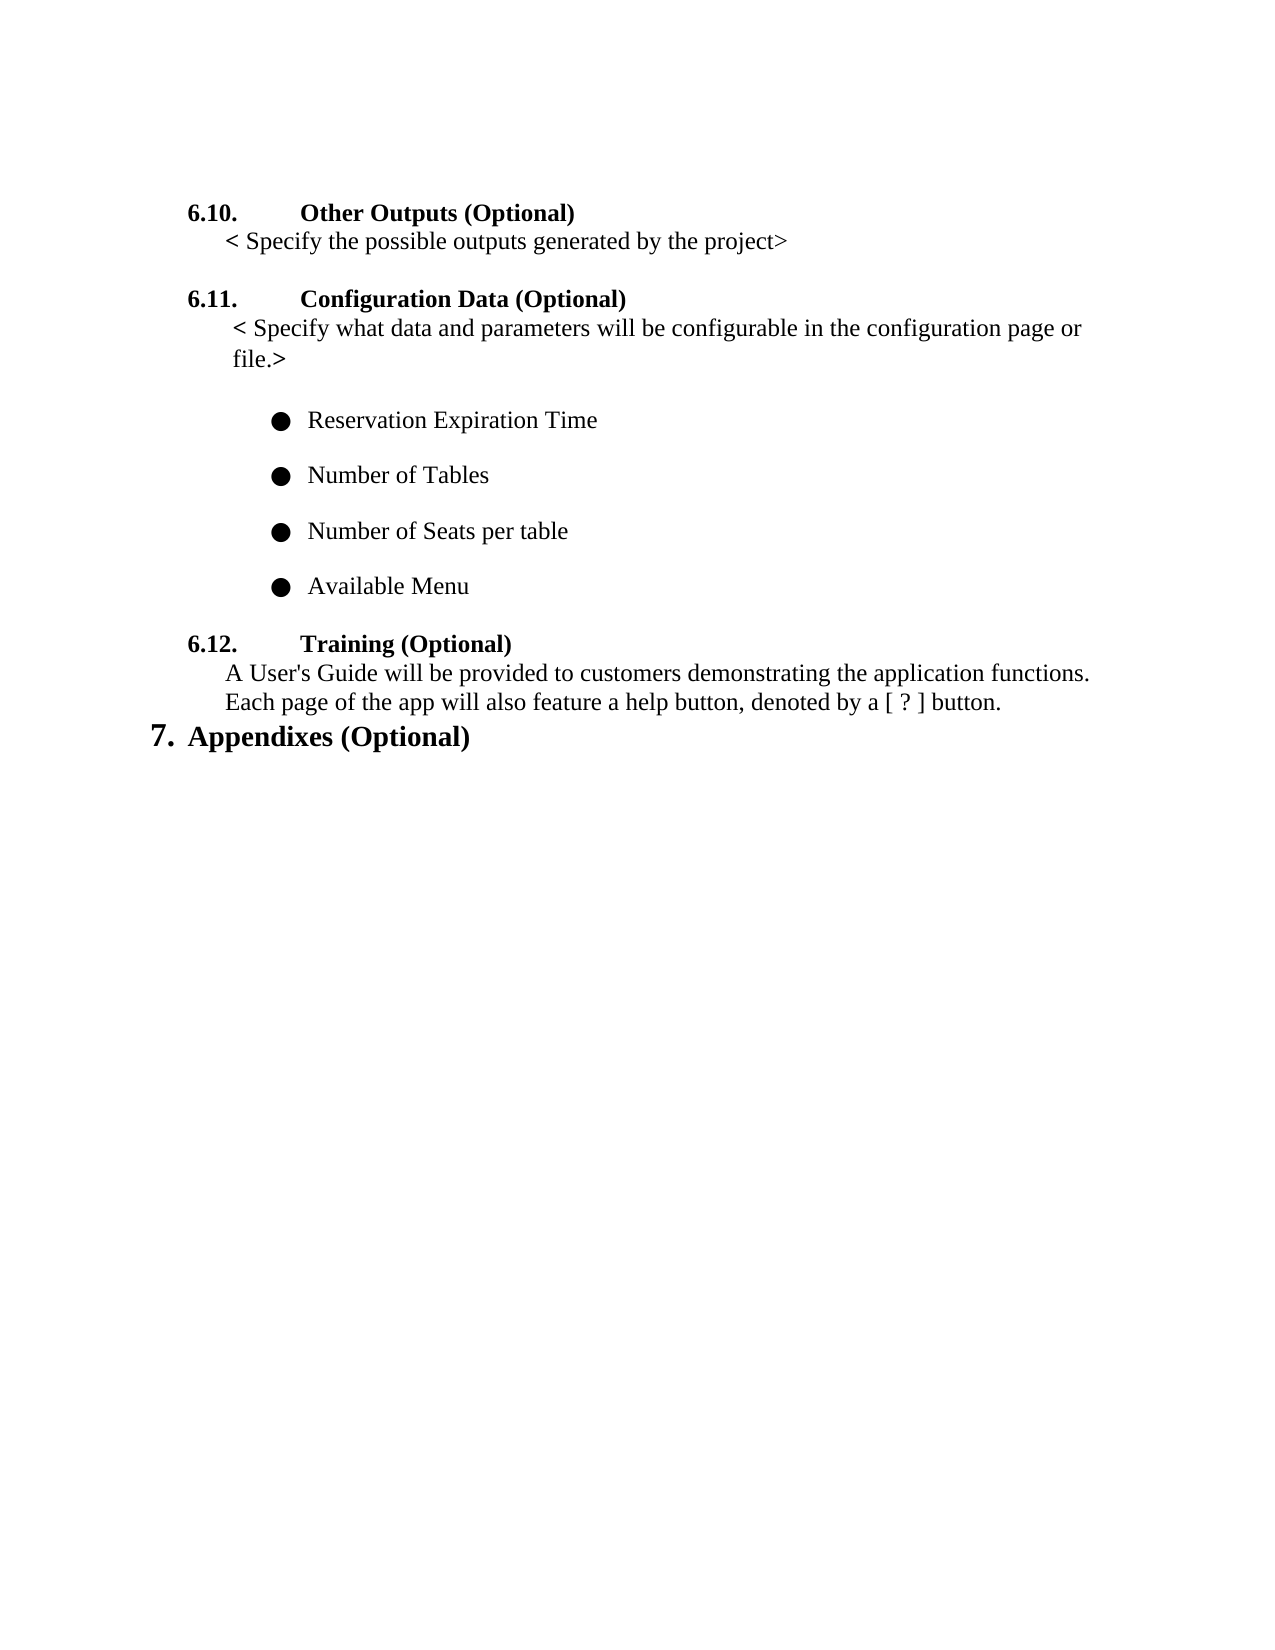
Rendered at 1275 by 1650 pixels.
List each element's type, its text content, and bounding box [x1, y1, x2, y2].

text < Specify the possible outputs generated by the project> [225, 226, 1125, 255]
text A User's Guide will be provided to customers demonstrating the application functions. Each page of the app will also feature a help button, denoted by a [ ? ] button. [225, 658, 1125, 716]
list Reservation Expiration Time [270, 391, 1125, 443]
list Training (Optional) [187, 629, 1125, 658]
list Appendixes (Optional) [150, 716, 1125, 754]
list Number of Seats per table [270, 502, 1125, 553]
list Configuration Data (Optional) [187, 284, 1125, 313]
list Available Menu [270, 557, 1125, 609]
list Number of Tables [270, 447, 1125, 498]
list Other Outputs (Optional) [187, 198, 1125, 226]
text < Specify what data and parameters will be configurable in the configuration page or file.> [232, 313, 1125, 372]
